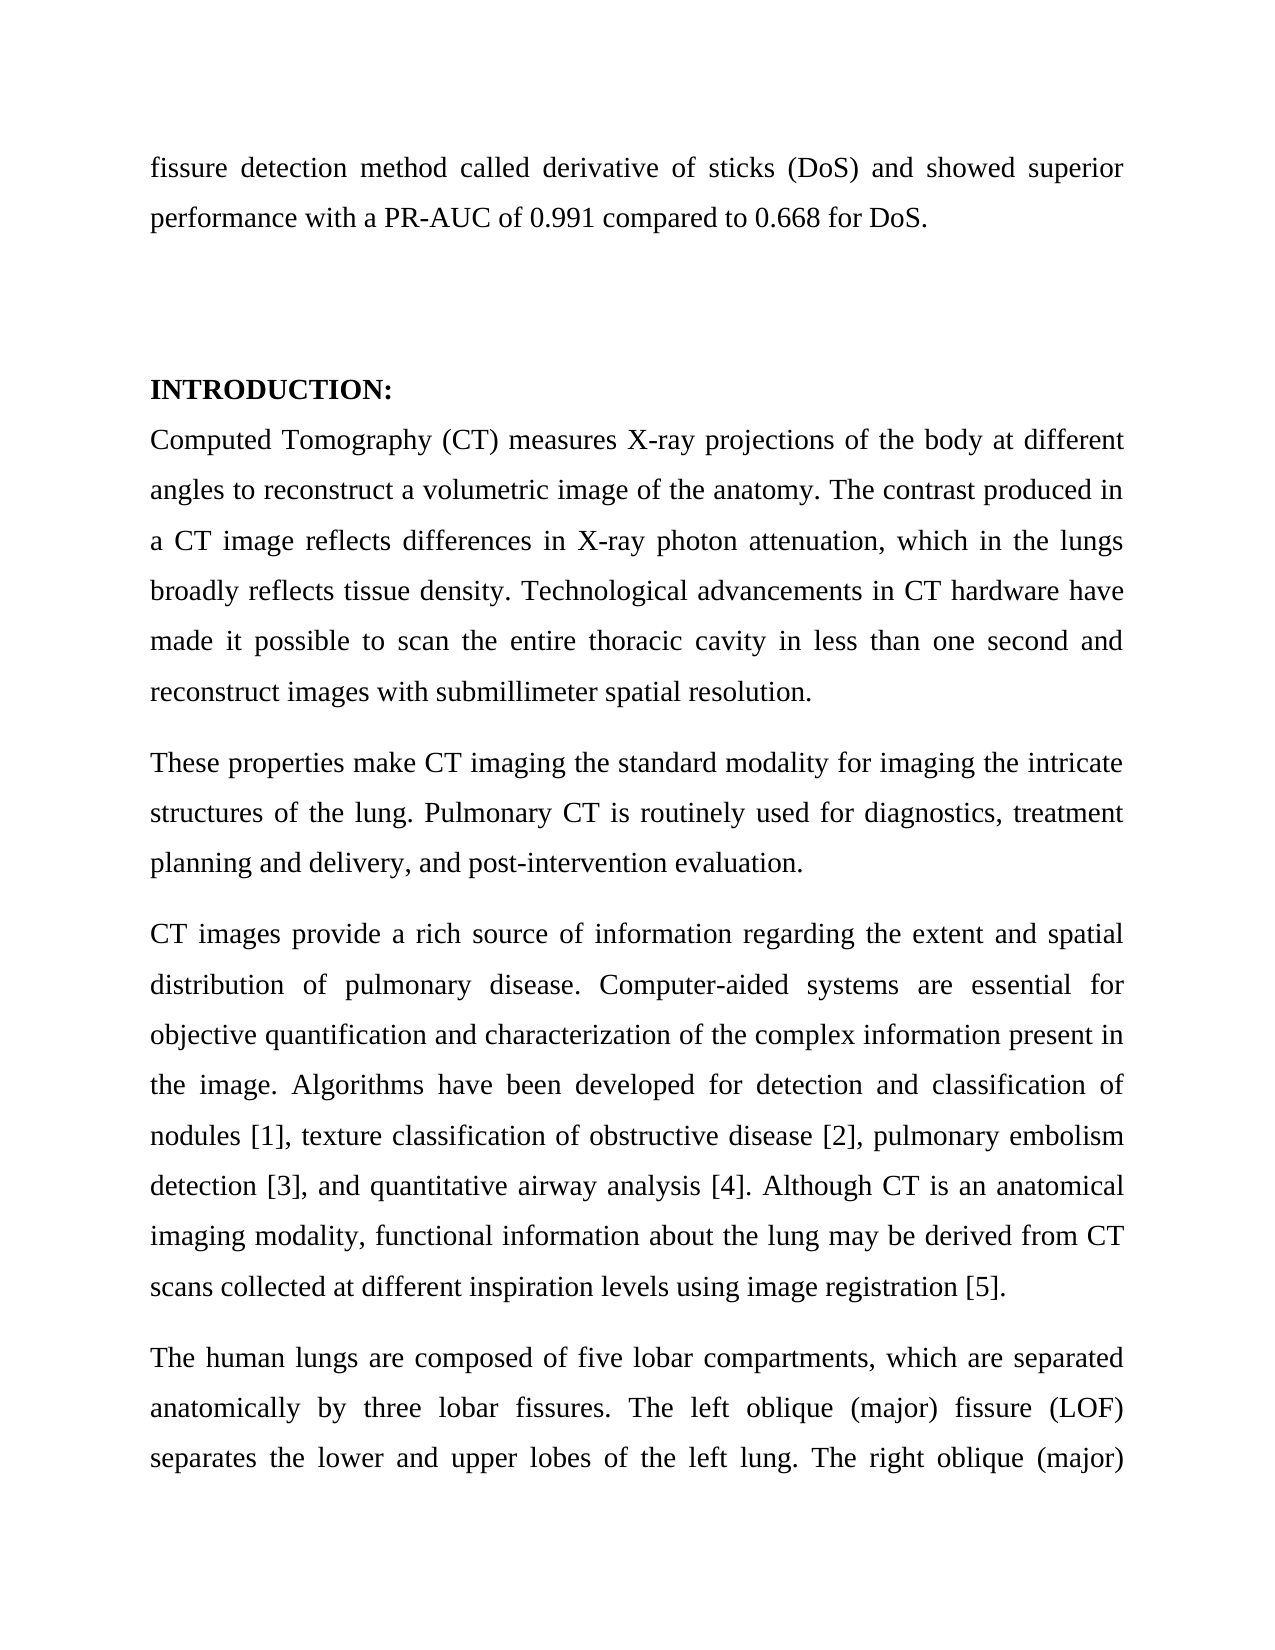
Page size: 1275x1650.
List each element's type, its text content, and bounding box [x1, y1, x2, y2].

text These properties make CT imaging the standard modality for imaging the intricate structures of the lung. Pulmonary CT is routinely used for diagnostics, treatment planning and delivery, and post-intervention evaluation. [150, 745, 1125, 879]
text Computed Tomography (CT) measures X-ray projections of the body at different angles to reconstruct a volumetric image of the anatomy. The contrast produced in a CT image reflects differences in X-ray photon attenuation, which in the lungs broadly reflects tissue density. Technological advancements in CT hardware have made it possible to scan the entire thoracic cavity in less than one second and reconstruct images with submillimeter spatial resolution. [150, 422, 1125, 707]
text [150, 150, 1125, 234]
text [150, 1340, 1125, 1474]
subtitle INTRODUCTION: [150, 372, 1125, 405]
text CT images provide a rich source of information regarding the extent and spatial distribution of pulmonary disease. Computer-aided systems are essential for objective quantification and characterization of the complex information present in the image. Algorithms have been developed for detection and classification of nodules [1], texture classification of obstructive disease [2], pulmonary embolism detection [3], and quantitative airway analysis [4]. Although CT is an anatomical imaging modality, functional information about the lung may be derived from CT scans collected at different inspiration levels using image registration [5]. [150, 917, 1125, 1302]
